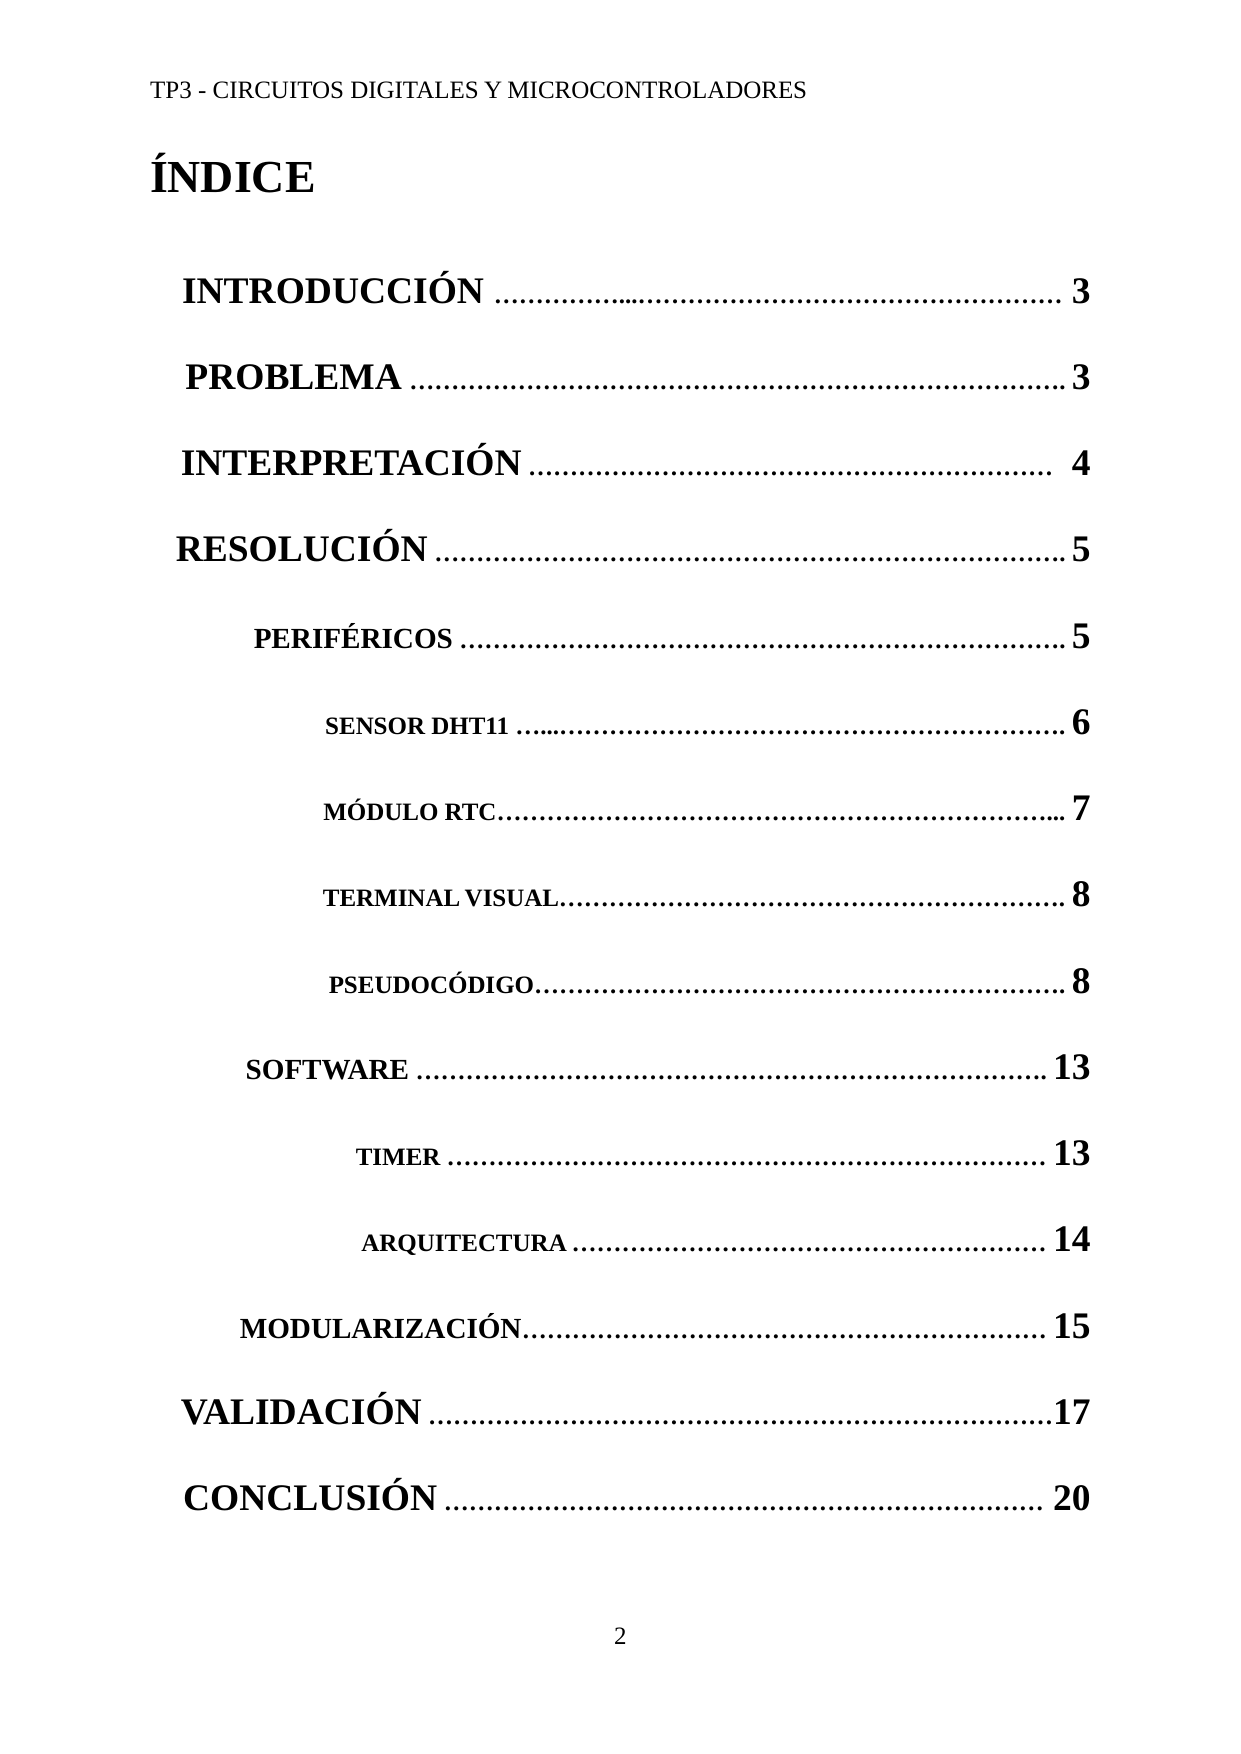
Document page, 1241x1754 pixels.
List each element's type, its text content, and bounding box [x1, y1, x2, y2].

text ARQUITECTURA ………………………………………………… 14 [150, 1217, 1090, 1260]
text PSEUDOCÓDIGO………………………………………………………. 8 [150, 958, 1090, 1001]
text VALIDACIÓN …………………………………………………………………17 [150, 1389, 1090, 1432]
text INTRODUCCIÓN ……………...…………………………………………… 3 [150, 268, 1090, 311]
text TIMER ……………………………………………………………… 13 [150, 1131, 1090, 1174]
text CONCLUSIÓN ……………………………………………………………… 20 [150, 1476, 1090, 1519]
text PERIFÉRICOS ………………………………………………………………. 5 [150, 613, 1090, 656]
text RESOLUCIÓN …………………………………………………………………. 5 [150, 527, 1090, 570]
text TERMINAL VISUAL……………………………………………………. 8 [150, 872, 1090, 915]
subtitle ÍNDICE [150, 150, 1090, 203]
text INTERPRETACIÓN ……………………………………………………… 4 [150, 441, 1090, 484]
text SENSOR DHT11 …...……………………………………………………. 6 [150, 699, 1090, 742]
text MÓDULO RTC…………………………………………………………... 7 [150, 786, 1090, 829]
text MODULARIZACIÓN……………………………………………………… 15 [150, 1303, 1090, 1346]
text PROBLEMA ……………………………………………………………………. 3 [150, 354, 1090, 397]
text SOFTWARE …………………………………………………………………. 13 [150, 1044, 1090, 1087]
